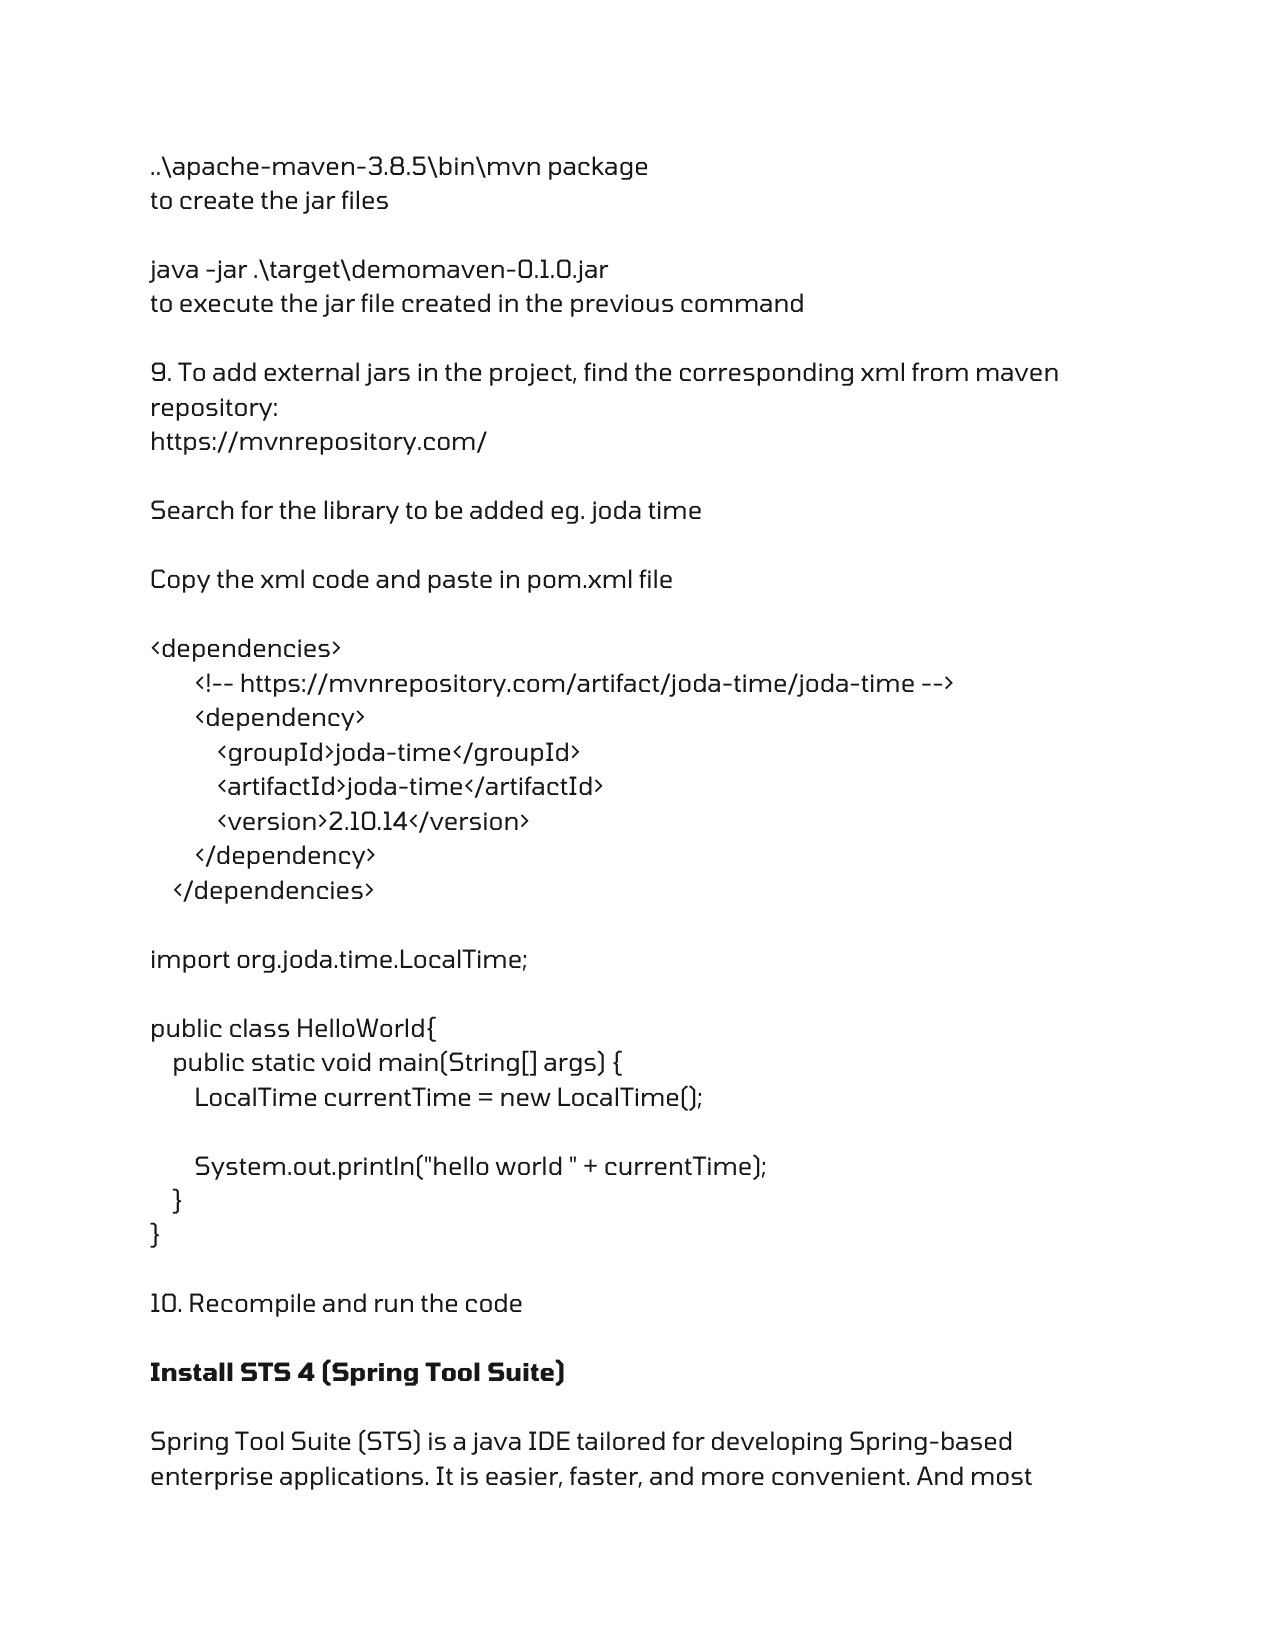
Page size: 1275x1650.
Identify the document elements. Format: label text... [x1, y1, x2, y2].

text Search for the library to be added eg. joda time [150, 495, 1125, 525]
text Install STS 4 (Spring Tool Suite) [150, 1357, 1125, 1387]
text 9. To add external jars in the project, find the corresponding xml from maven repository: [150, 357, 1125, 421]
text <dependency> [150, 702, 1125, 732]
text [150, 1426, 1125, 1490]
text <groupId>joda-time</groupId> [150, 736, 1125, 766]
text <version>2.10.14</version> [150, 805, 1125, 835]
text public class HelloWorld{ [150, 1012, 1125, 1042]
text to create the jar files [150, 184, 1125, 214]
text public static void main(String[] args) { [150, 1046, 1125, 1076]
text import org.joda.time.LocalTime; [150, 943, 1125, 973]
text </dependencies> [150, 874, 1125, 904]
text <dependencies> [150, 633, 1125, 663]
text 10. Recompile and run the code [150, 1288, 1125, 1318]
text System.out.println("hello world " + currentTime); [150, 1150, 1125, 1180]
text ..\apache-maven-3.8.5\bin\mvn package [150, 150, 1125, 180]
text Copy the xml code and paste in pom.xml file [150, 564, 1125, 594]
text LocalTime currentTime = new LocalTime(); [150, 1081, 1125, 1111]
text } [150, 1219, 1125, 1249]
text <artifactId>joda-time</artifactId> [150, 771, 1125, 801]
text <!-- https://mvnrepository.com/artifact/joda-time/joda-time --> [150, 667, 1125, 697]
text java -jar .\target\demomaven-0.1.0.jar [150, 253, 1125, 283]
text } [150, 1184, 1125, 1214]
text to execute the jar file created in the previous command [150, 288, 1125, 318]
text https://mvnrepository.com/ [150, 426, 1125, 456]
text </dependency> [150, 839, 1125, 869]
